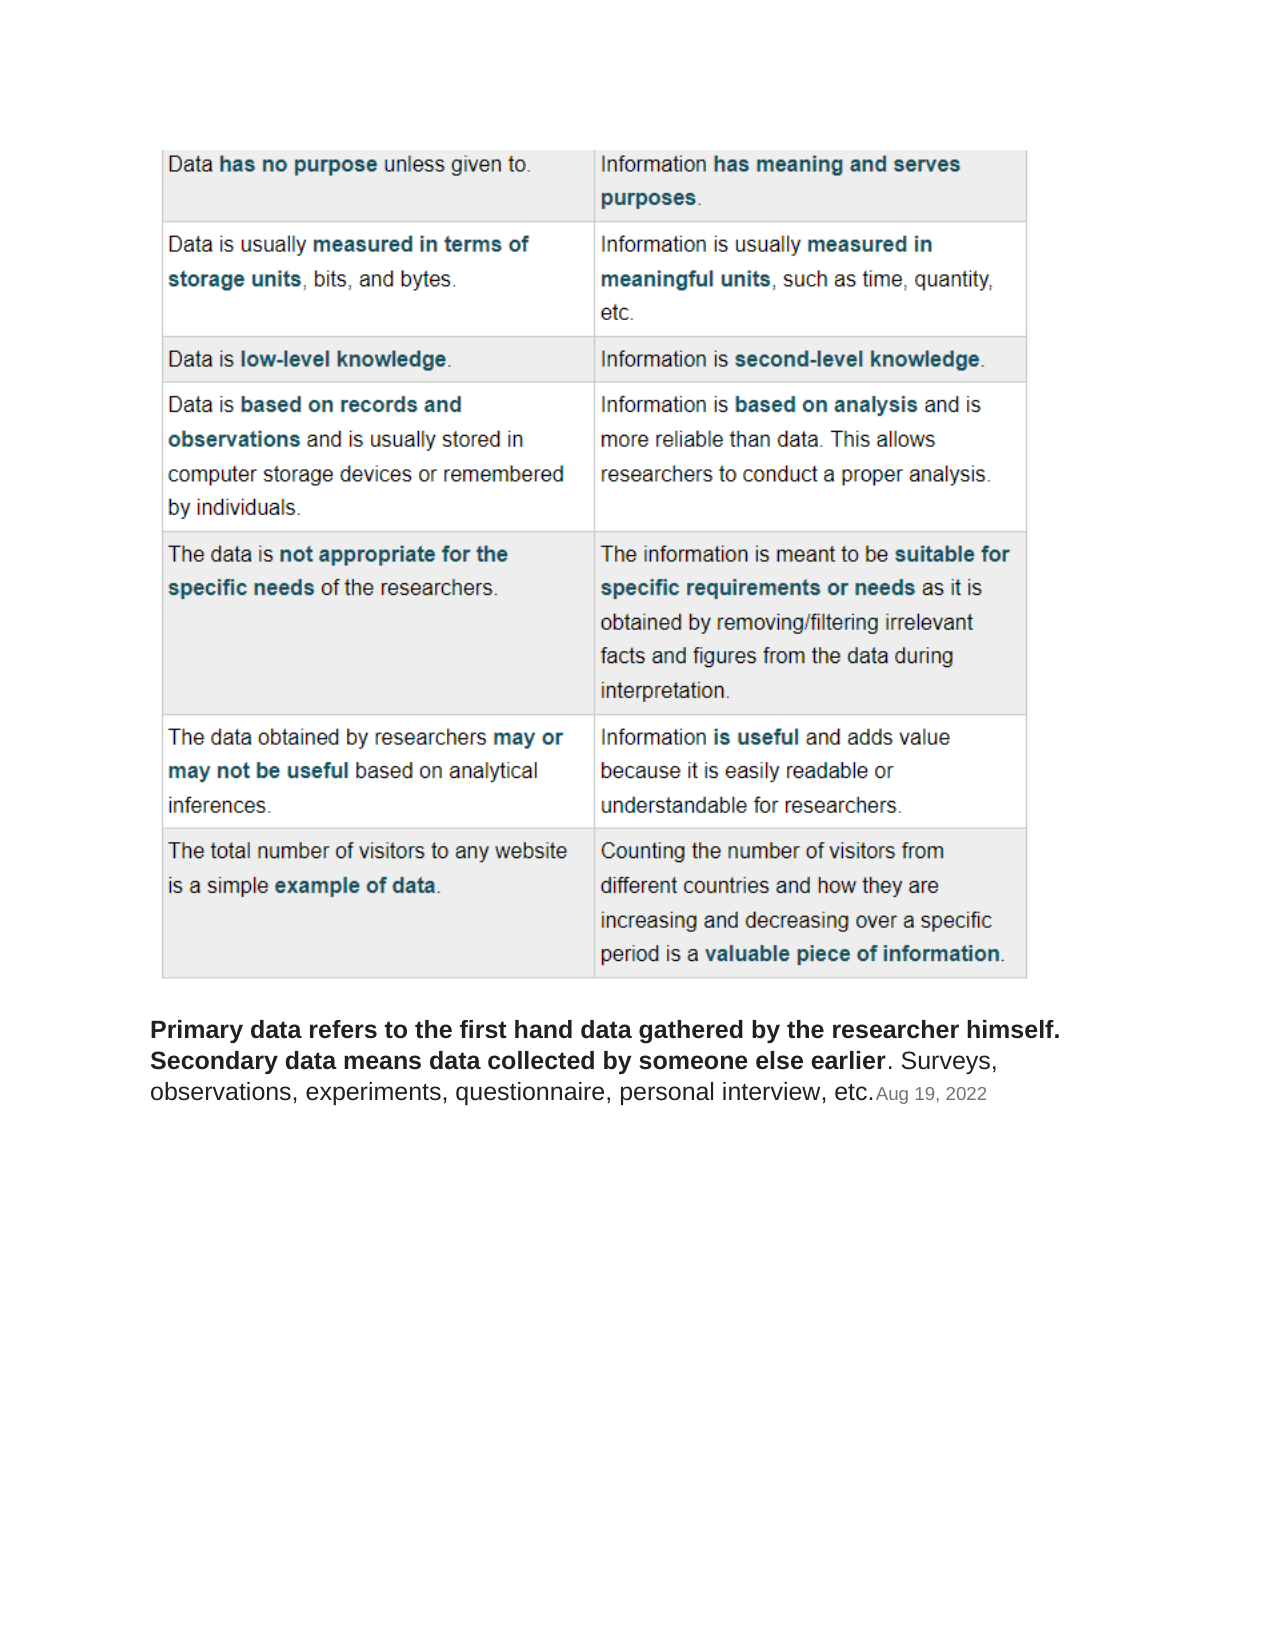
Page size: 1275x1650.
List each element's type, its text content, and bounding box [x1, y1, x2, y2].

text Primary data refers to the first hand data gathered by the researcher himself. Secondary data means data collected by someone else earlier. Surveys, observations, experiments, questionnaire, personal interview, etc.Aug 19, 2022 [150, 1015, 1125, 1106]
picture [150, 150, 1050, 996]
